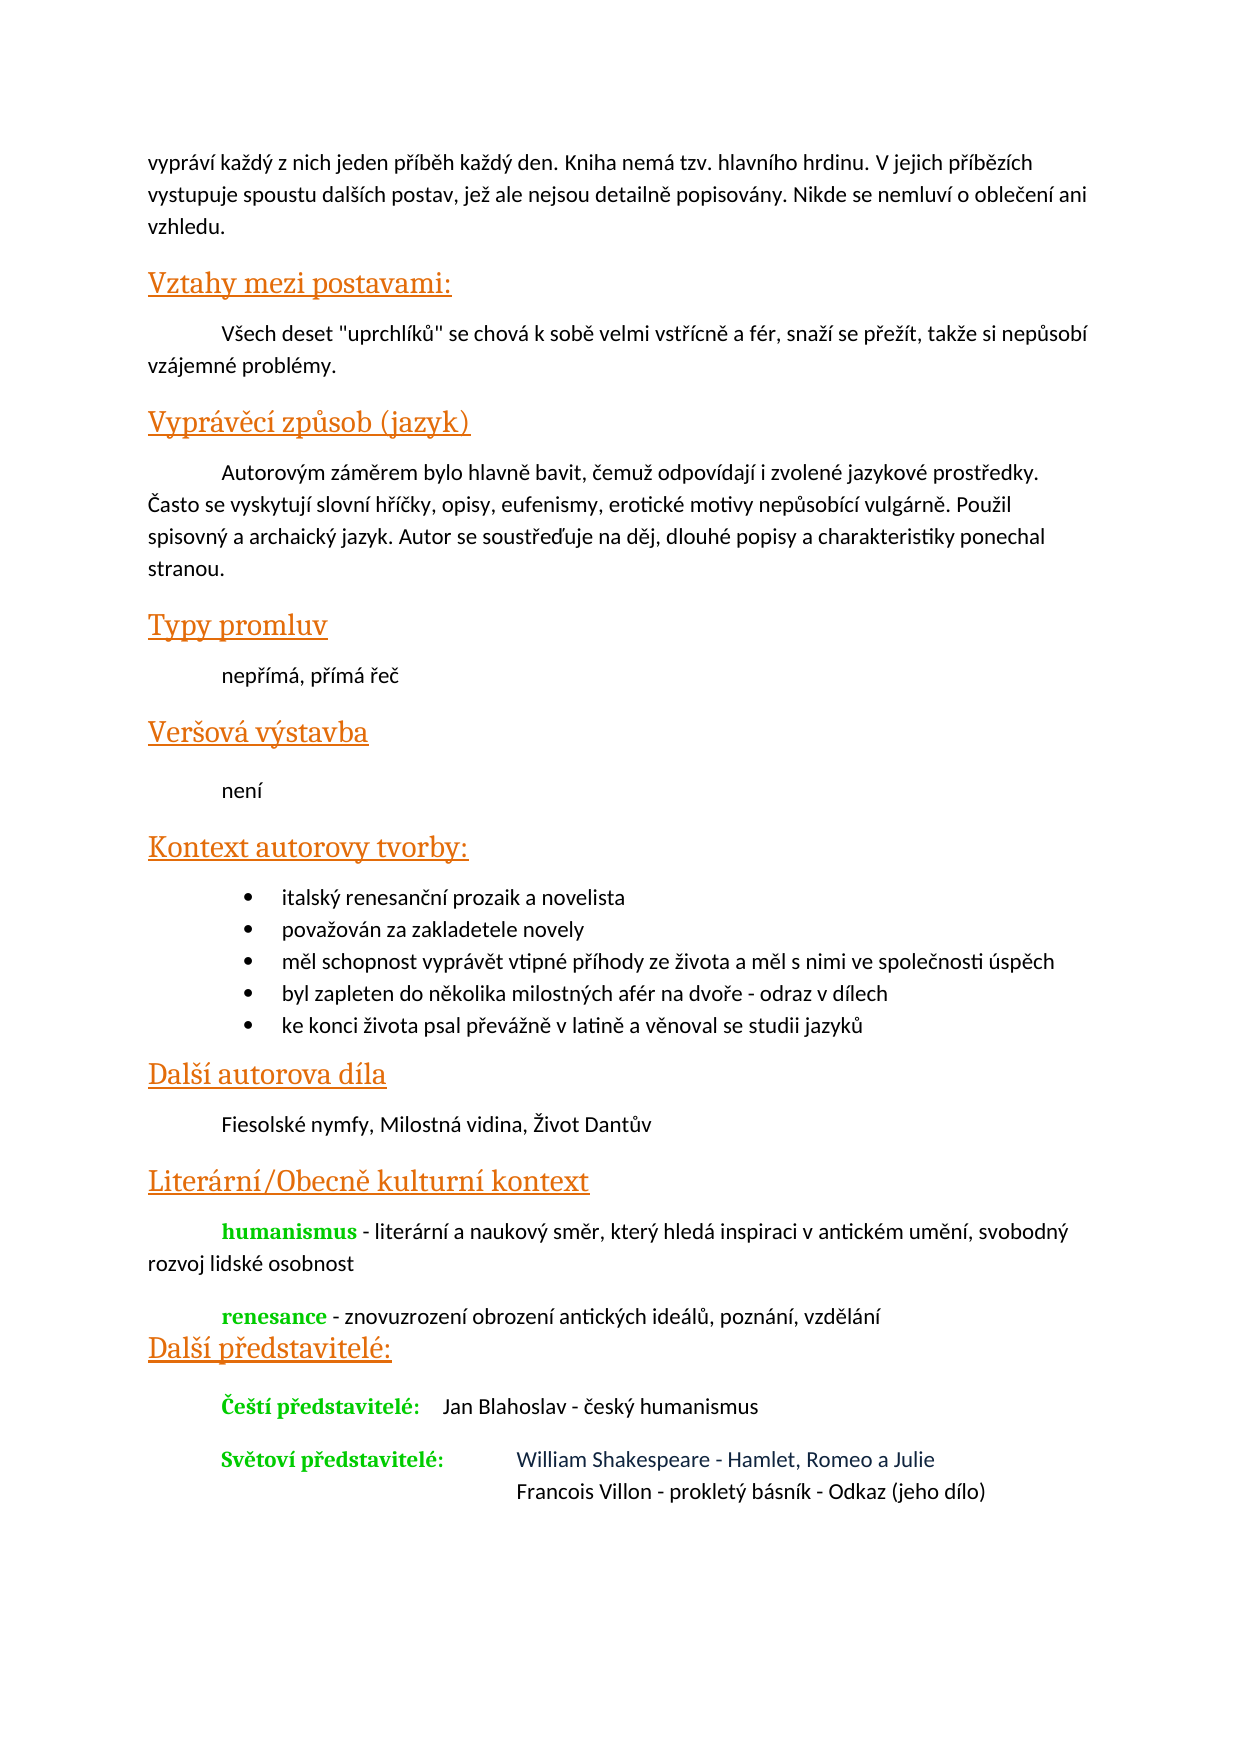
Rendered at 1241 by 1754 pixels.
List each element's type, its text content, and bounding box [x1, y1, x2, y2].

text humanismus - literární a naukový směr, který hledá inspiraci v antickém umění, svobodný rozvoj lidské osobnost [148, 1217, 1093, 1277]
text Fiesolské nymfy, Milostná vidina, Život Dantův [148, 1110, 1093, 1138]
text Francois Villon - prokletý básník - Odkaz (jeho dílo) [148, 1477, 1093, 1505]
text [148, 148, 1093, 240]
text měl schopnost vyprávět vtipné příhody ze života a měl s nimi ve společnosti úspěch [244, 947, 1093, 975]
subtitle Další autorova díla [148, 1056, 1093, 1092]
text italský renesanční prozaik a novelista [244, 883, 1093, 911]
subtitle Vyprávěcí způsob (jazyk) [148, 404, 1093, 440]
text Autorovým záměrem bylo hlavně bavit, čemuž odpovídají i zvolené jazykové prostředky. Často se vyskytují slovní hříčky, opisy, eufenismy, erotické motivy nepůsobící vulgárně. Použil spisovný a archaický jazyk. Autor se soustřeďuje na děj, dlouhé popisy a charakteristiky ponechal stranou. [148, 458, 1093, 582]
text ke konci života psal převážně v latině a věnoval se studii jazyků [244, 1012, 1093, 1040]
text považován za zakladetele novely [244, 915, 1093, 943]
subtitle Světoví představitelé: William Shakespeare - Hamlet, Romeo a Julie [148, 1445, 1093, 1473]
text Všech deset "uprchlíků" se chová k sobě velmi vstřícně a fér, snaží se přežít, takže si nepůsobí vzájemné problémy. [148, 319, 1093, 379]
subtitle Literární/Obecně kulturní kontext [148, 1163, 1093, 1199]
text nepřímá, přímá řeč [148, 661, 1093, 689]
text Čeští představitelé: Jan Blahoslav - český humanismus [148, 1392, 1093, 1420]
text Další představitelé: [148, 1330, 1093, 1366]
text renesance - znovuzrození obrození antických ideálů, poznání, vzdělání [148, 1302, 1093, 1330]
subtitle Typy promluv [148, 607, 1093, 643]
subtitle Kontext autorovy tvorby: [148, 829, 1093, 865]
text není [148, 776, 1093, 804]
text byl zapleten do několika milostných afér na dvoře - odraz v dílech [244, 979, 1093, 1007]
text Veršová výstavba [148, 714, 1093, 750]
subtitle Vztahy mezi postavami: [148, 265, 1093, 301]
